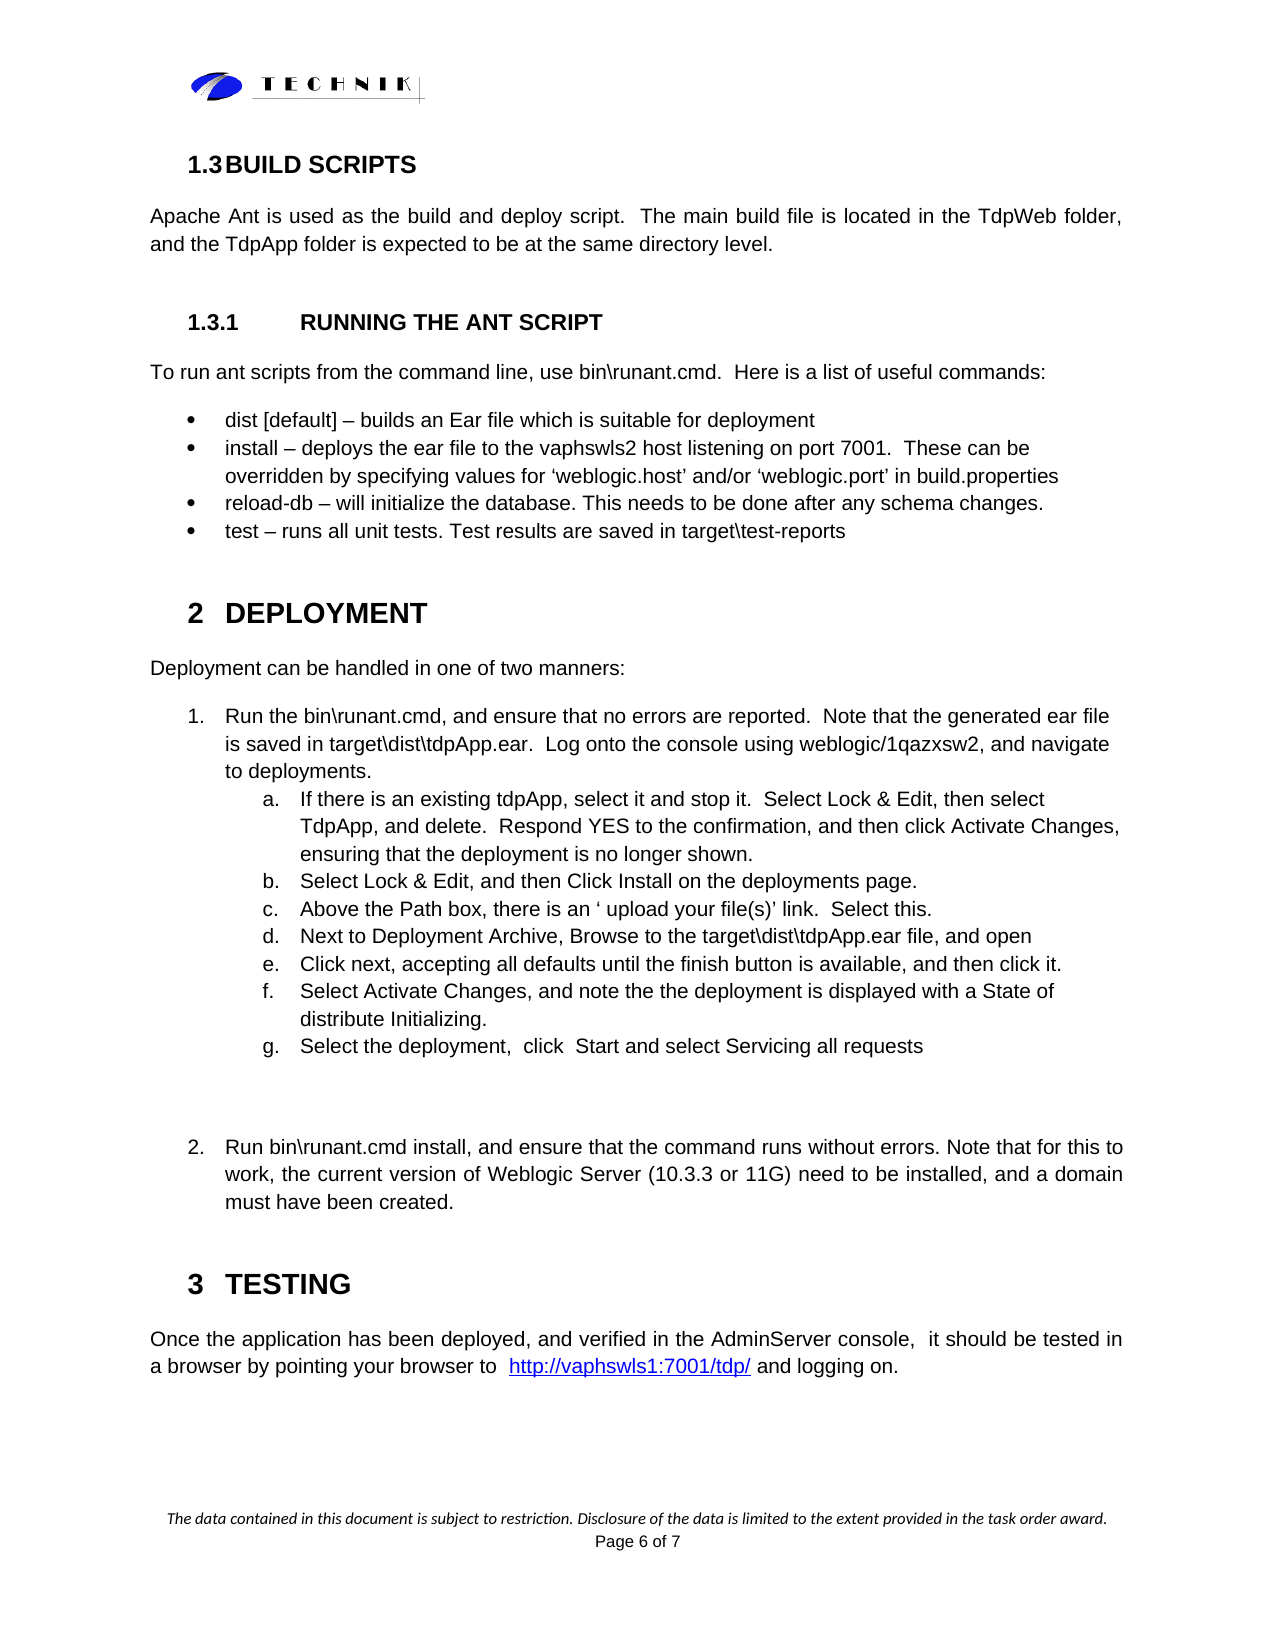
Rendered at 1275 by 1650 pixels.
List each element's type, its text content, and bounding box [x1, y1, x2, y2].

list Select the deployment, click Start and select Servicing all requests [262, 1034, 1125, 1058]
text To run ant scripts from the command line, use bin\runant.cmd. Here is a list of useful commands: [150, 360, 1125, 384]
list Above the Path box, there is an ‘ upload your file(s)’ link. Select this. [262, 896, 1125, 920]
text Apache Ant is used as the build and deploy script. The main build file is located in the TdpWeb folder, and the TdpApp folder is expected to be at the same directory level. [150, 204, 1125, 255]
list Select Activate Changes, and note the the deployment is displayed with a State of distribute Initializing. [262, 979, 1125, 1030]
list Click next, accepting all defaults until the finish button is available, and then click it. [262, 951, 1125, 975]
picture [180, 62, 435, 112]
text Once the application has been deployed, and verified in the AdminServer console, it should be tested in a browser by pointing your browser to http://vaphswls1:7001/tdp/ and logging on. [150, 1327, 1125, 1378]
list Select Lock & Edit, and then Click Install on the deployments page. [262, 869, 1125, 893]
subtitle Build Scripts [187, 150, 1125, 179]
subtitle Running the Ant script [187, 309, 1125, 335]
text Deployment can be handled in one of two manners: [150, 656, 1125, 679]
list Run bin\runant.cmd install, and ensure that the command runs without errors. Note that for this to work, the current version of Weblogic Server (10.3.3 or 11G) need to be installed, and a domain must have been created. [187, 1135, 1125, 1214]
list reload-db – will initialize the database. This needs to be done after any schema changes. [187, 491, 1125, 515]
list Run the bin\runant.cmd, and ensure that no errors are reported. Note that the generated ear file is saved in target\dist\tdpApp.ear. Log onto the console using weblogic/1qazxsw2, and navigate to deployments. [187, 704, 1125, 783]
list Next to Deployment Archive, Browse to the target\dist\tdpApp.ear file, and open [262, 924, 1125, 948]
subtitle Testing [187, 1267, 1125, 1301]
list If there is an existing tdpApp, select it and stop it. Select Lock & Edit, then select TdpApp, and delete. Respond YES to the confirmation, and then click Activate Changes, ensuring that the deployment is no longer shown. [262, 786, 1125, 865]
subtitle Deployment [187, 596, 1125, 630]
list install – deploys the ear file to the vaphswls2 host listening on port 7001. These can be overridden by specifying values for ‘weblogic.host’ and/or ‘weblogic.port’ in build.properties [187, 436, 1125, 487]
list test – runs all unit tests. Test results are saved in target\test-reports [187, 518, 1125, 543]
list dist [default] – builds an Ear file which is suitable for deployment [187, 408, 1125, 432]
